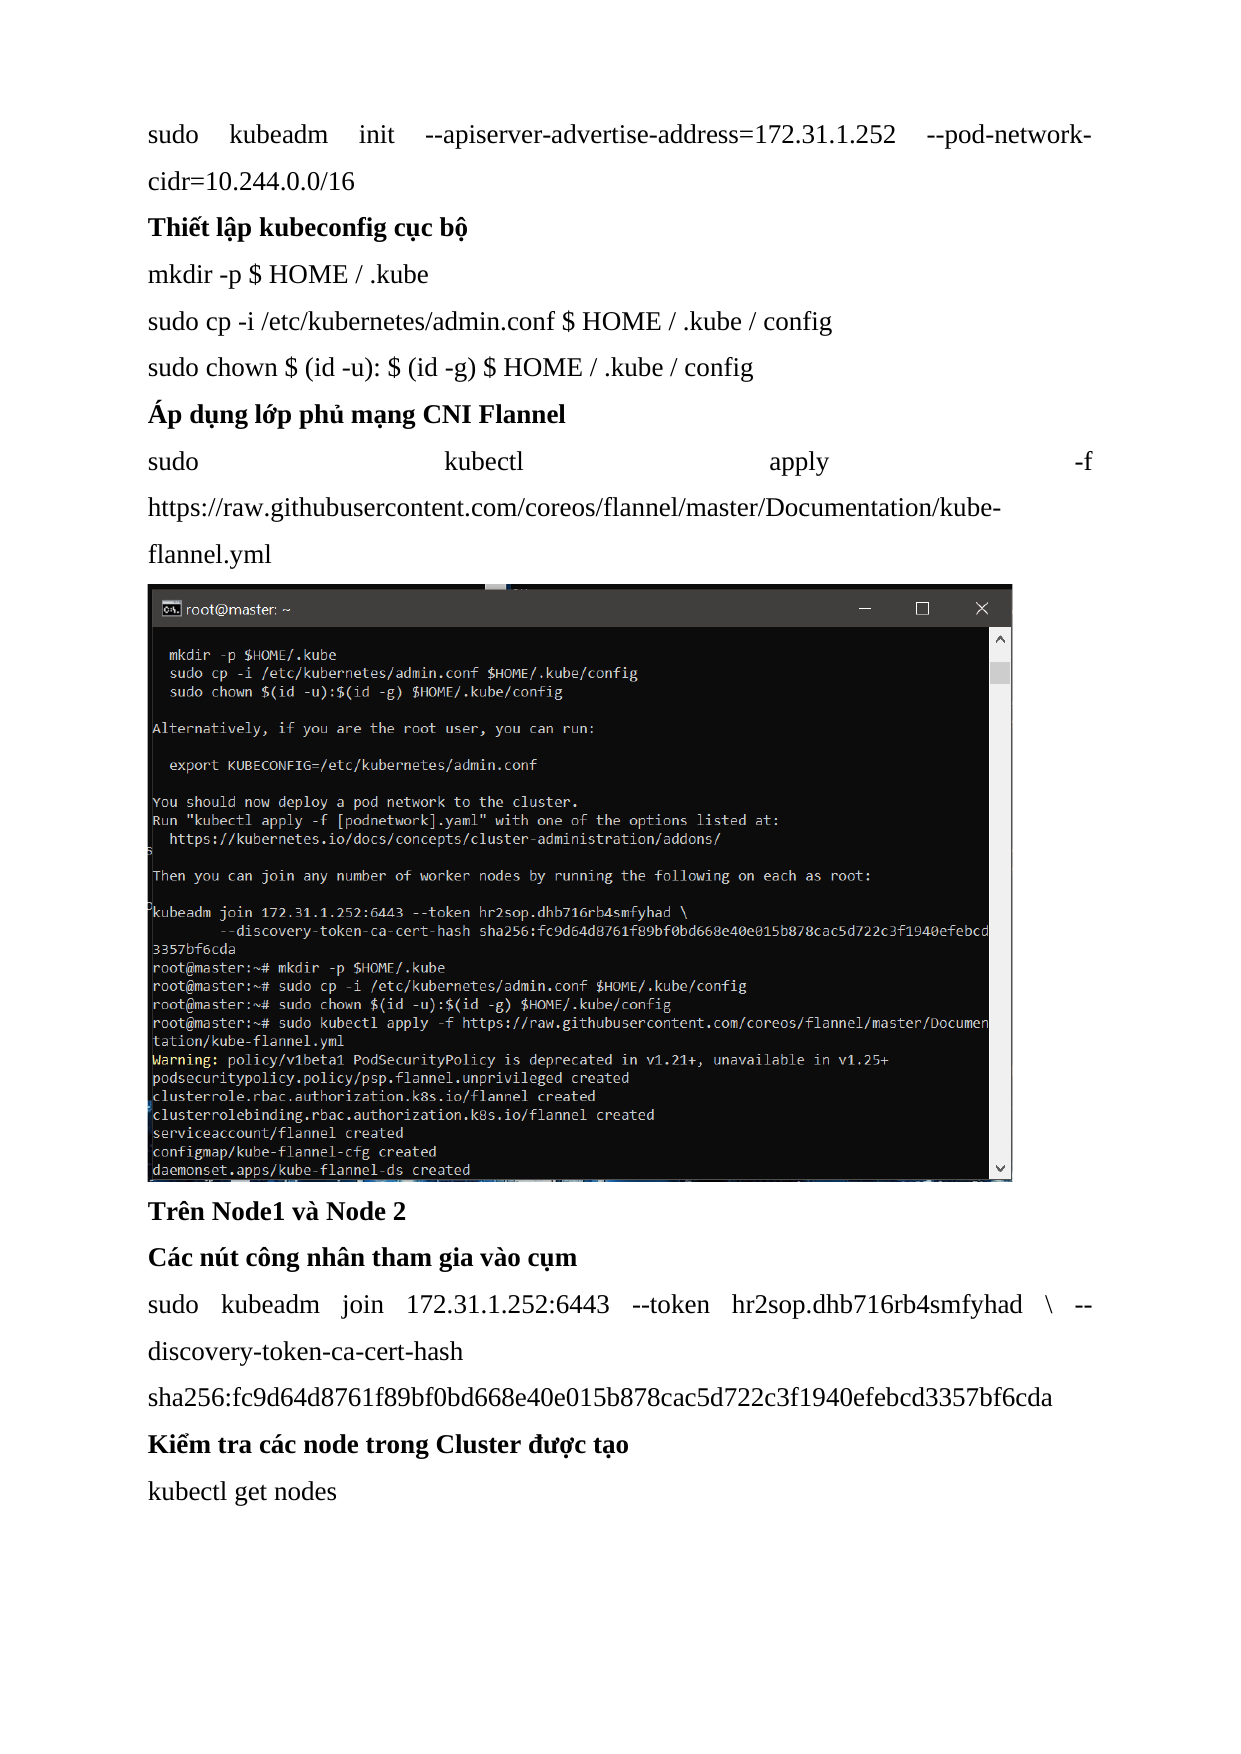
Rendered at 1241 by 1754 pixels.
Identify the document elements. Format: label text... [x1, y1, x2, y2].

list sudo kubeadm init --apiserver-advertise-address=172.31.1.252 --pod-network-cidr=10.244.0.0/16 [148, 118, 1093, 196]
list mkdir -p $ HOME / .kube [148, 258, 1093, 289]
list Các nút công nhân tham gia vào cụm [148, 1241, 1093, 1273]
list kubectl get nodes [148, 1475, 1093, 1506]
picture [147, 584, 1013, 1182]
list Kiểm tra các node trong Cluster được tạo [148, 1428, 1093, 1459]
list Thiết lập kubeconfig cục bộ [148, 211, 1093, 243]
list sudo cp -i /etc/kubernetes/admin.conf $ HOME / .kube / config [148, 305, 1093, 336]
list sudo kubeadm join 172.31.1.252:6443 --token hr2sop.dhb716rb4smfyhad \ --discovery-token-ca-cert-hash sha256:fc9d64d8761f89bf0bd668e40e015b878cac5d722c3f1940efebcd3357bf6cda [148, 1288, 1093, 1413]
list Áp dụng lớp phủ mạng CNI Flannel [148, 398, 1093, 429]
list Trên Node1 và Node 2 [148, 1195, 1093, 1226]
list sudo kubectl apply -f https://raw.githubusercontent.com/coreos/flannel/master/Documentation/kube-flannel.yml [148, 445, 1093, 569]
list sudo chown $ (id -u): $ (id -g) $ HOME / .kube / config [148, 351, 1093, 383]
